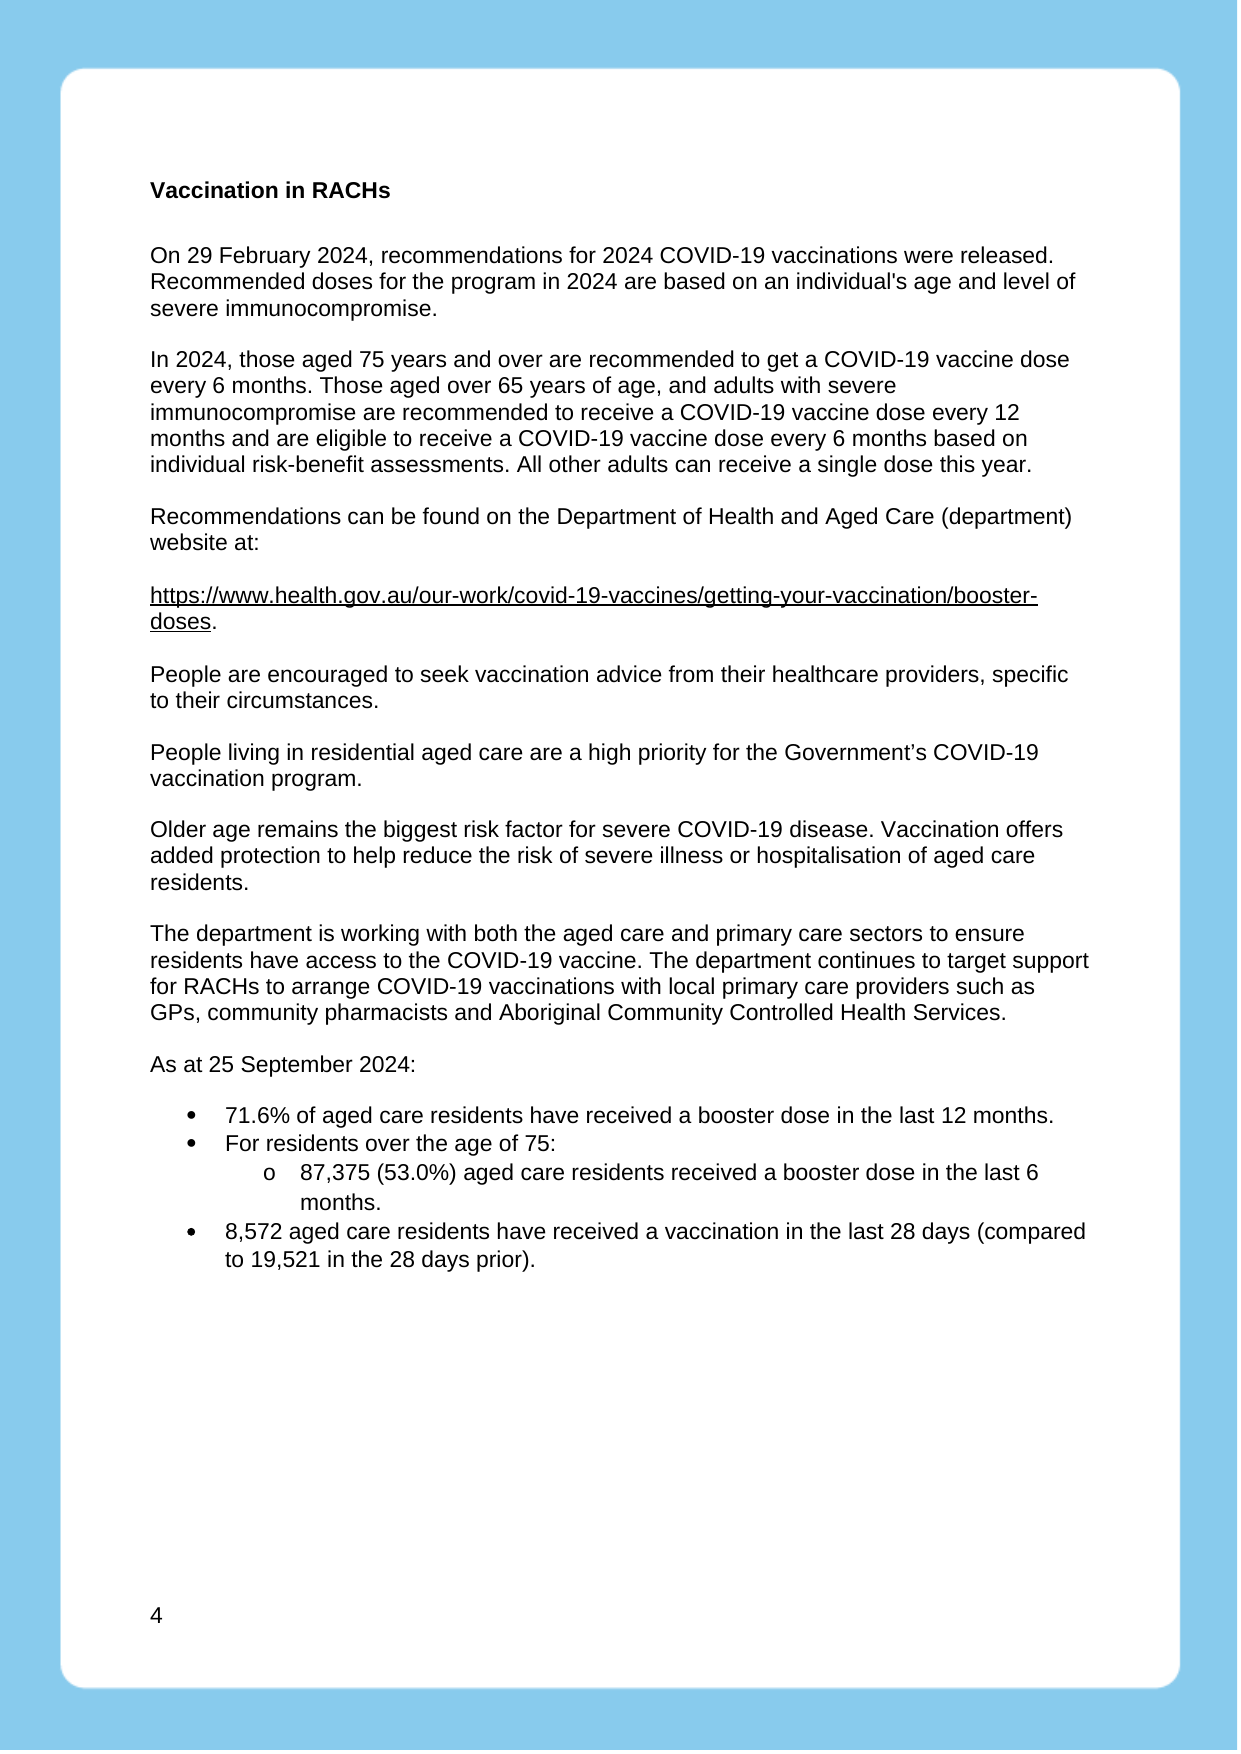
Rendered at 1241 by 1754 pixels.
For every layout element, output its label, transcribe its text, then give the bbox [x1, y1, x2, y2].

list For residents over the age of 75: [187, 1130, 1090, 1157]
text As at 25 September 2024: [150, 1051, 1090, 1077]
text In 2024, those aged 75 years and over are recommended to get a COVID-19 vaccine dose every 6 months. Those aged over 65 years of age, and adults with severe immunocompromise are recommended to receive a COVID-19 vaccine dose every 12 months and are eligible to receive a COVID-19 vaccine dose every 6 months based on individual risk-benefit assessments. All other adults can receive a single dose this year. [150, 346, 1090, 478]
list 8,572 aged care residents have received a vaccination in the last 28 days (compared to 19,521 in the 28 days prior). [187, 1218, 1090, 1272]
text Vaccination in RACHs [150, 177, 1090, 229]
text Recommendations can be found on the Department of Health and Aged Care (department) website at: https://www.health.gov.au/our-work/covid-19-vaccines/getting-your-vaccination/booster-doses. People are encouraged to seek vaccination advice from their healthcare providers, specific to their circumstances. [150, 503, 1090, 713]
text People living in residential aged care are a high priority for the Government’s COVID-19 vaccination program. [150, 738, 1090, 791]
list 87,375 (53.0%) aged care residents received a booster dose in the last 6 months. [262, 1159, 1090, 1216]
list 71.6% of aged care residents have received a booster dose in the last 12 months. [187, 1102, 1090, 1128]
text On 29 February 2024, recommendations for 2024 COVID-19 vaccinations were released. Recommended doses for the program in 2024 are based on an individual's age and level of severe immunocompromise. [150, 242, 1090, 321]
text Older age remains the biggest risk factor for severe COVID-19 disease. Vaccination offers added protection to help reduce the risk of severe illness or hospitalisation of aged care residents. [150, 816, 1090, 895]
picture [0, 0, 1238, 1750]
text The department is working with both the aged care and primary care sectors to ensure residents have access to the COVID-19 vaccine. The department continues to target support for RACHs to arrange COVID-19 vaccinations with local primary care providers such as GPs, community pharmacists and Aboriginal Community Controlled Health Services. [150, 920, 1090, 1026]
